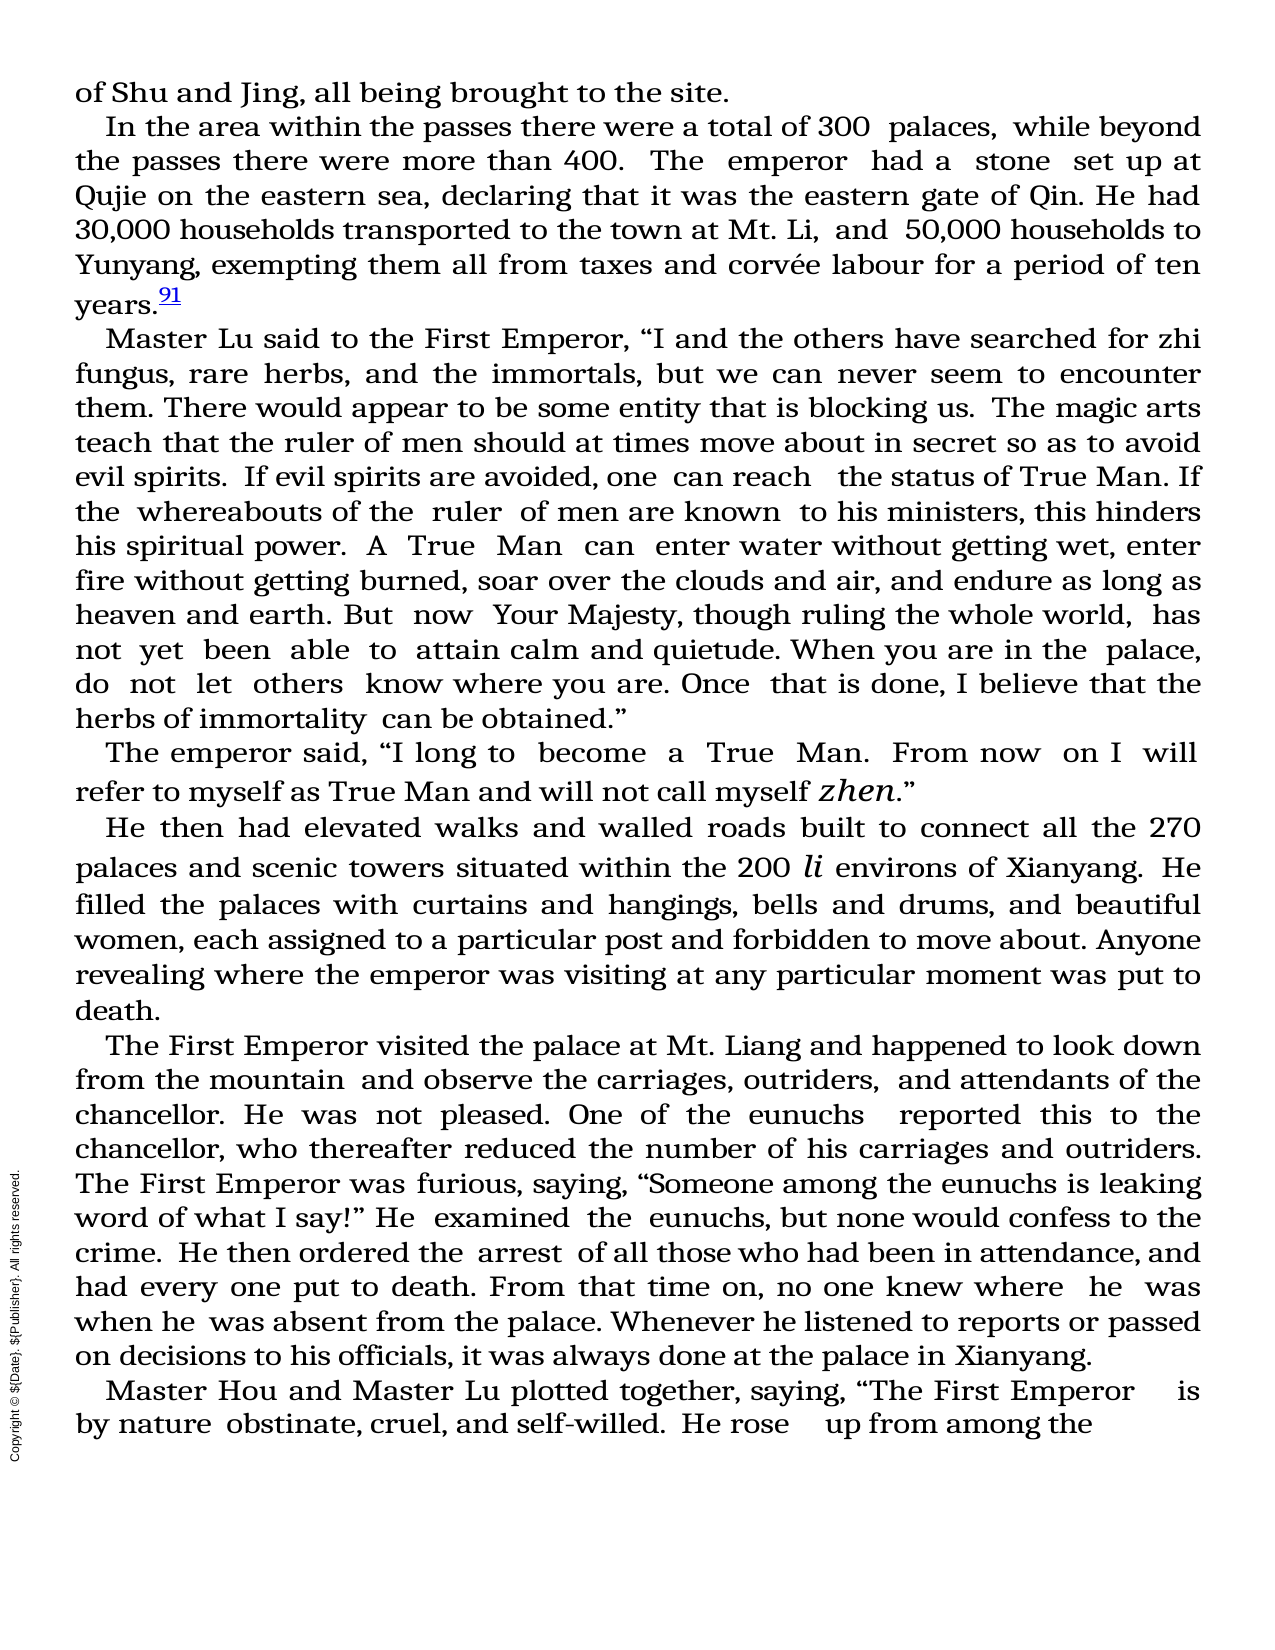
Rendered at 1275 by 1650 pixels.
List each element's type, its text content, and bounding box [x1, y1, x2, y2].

text Master Hou and Master Lu plotted together, saying, “The First Emperor is by nature obstinate, cruel, and self-willed. He rose up from among the [75, 1374, 1200, 1441]
text The First Emperor visited the palace at Mt. Liang and happened to look down from the mountain and observe the carriages, outriders, and attendants of the chancellor. He was not pleased. One of the eunuchs reported this to the chancellor, who thereafter reduced the number of his carriages and outriders. The First Emperor was furious, saying, “Someone among the eunuchs is leaking word of what I say!” He examined the eunuchs, but none would confess to the crime. He then ordered the arrest of all those who had been in attendance, and had every one put to death. From that time on, no one knew where he was when he was absent from the palace. Whenever he listened to reports or passed on decisions to his officials, it was always done at the palace in Xianyang. [75, 1029, 1202, 1373]
text The emperor said, “I long to become a True Man. From now on I will refer to myself as True Man and will not call myself zhen.” [75, 736, 1201, 810]
text He then had elevated walks and walled roads built to connect all the 270 palaces and scenic towers situated within the 200 li environs of Xianyang. He filled the palaces with curtains and hangings, bells and drums, and beautiful women, each assigned to a particular post and forbidden to move about. Anyone revealing where the emperor was visiting at any particular moment was put to death. [75, 811, 1201, 1027]
text Master Lu said to the First Emperor, “I and the others have searched for zhi fungus, rare herbs, and the immortals, but we can never seem to encounter them. There would appear to be some entity that is blocking us. The magic arts teach that the ruler of men should at times move about in secret so as to avoid evil spirits. If evil spirits are avoided, one can reach the status of True Man. If the whereabouts of the ruler of men are known to his ministers, this hinders his spiritual power. A True Man can enter water without getting wet, enter fire without getting burned, soar over the clouds and air, and endure as long as heaven and earth. But now Your Majesty, though ruling the whole world, has not yet been able to attain calm and quietude. When you are in the palace, do not let others know where you are. Once that is done, I believe that the herbs of immortality can be obtained.” [75, 323, 1202, 736]
text In the area within the passes there were a total of 300 palaces, while beyond the passes there were more than 400. The emperor had a stone set up at Qujie on the eastern sea, declaring that it was the eastern gate of Qin. He had 30,000 households transported to the town at Mt. Li, and 50,000 households to Yunyang, exempting them all from taxes and corvée labour for a period of ten years.91 [75, 110, 1201, 322]
text of Shu and Jing, all being brought to the site. [75, 76, 1212, 109]
